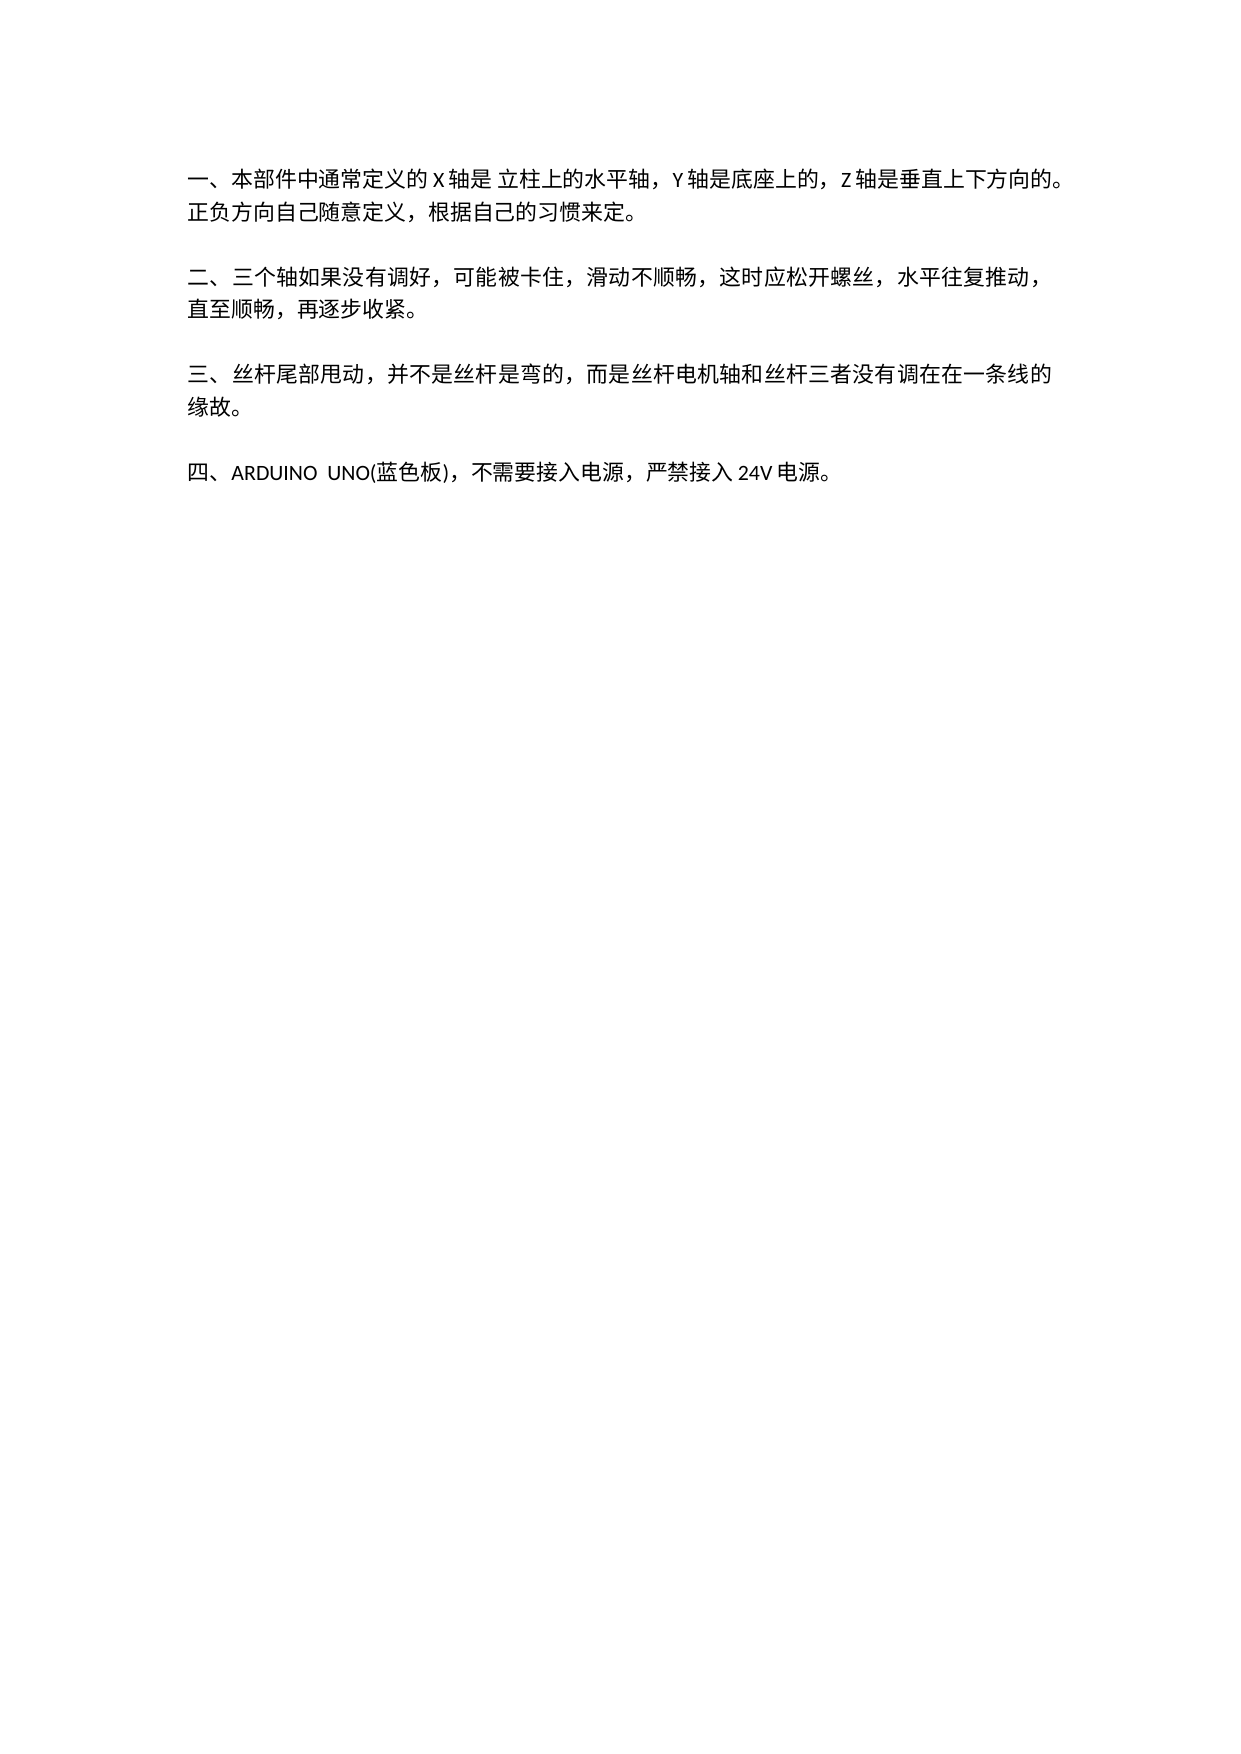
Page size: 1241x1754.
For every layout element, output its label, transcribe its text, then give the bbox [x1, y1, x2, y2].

text 四、ARDUINO UNO(蓝色板)，不需要接入电源，严禁接入24V电源。 [187, 454, 1053, 487]
text 二、三个轴如果没有调好，可能被卡住，滑动不顺畅，这时应松开螺丝，水平往复推动，直至顺畅，再逐步收紧。 [187, 259, 1053, 324]
text 三、丝杆尾部甩动，并不是丝杆是弯的，而是丝杆电机轴和丝杆三者没有调在在一条线的缘故。 [187, 357, 1053, 422]
text 一、本部件中通常定义的X轴是 立柱上的水平轴，Y轴是底座上的，Z轴是垂直上下方向的。正负方向自己随意定义，根据自己的习惯来定。 [187, 162, 1053, 227]
